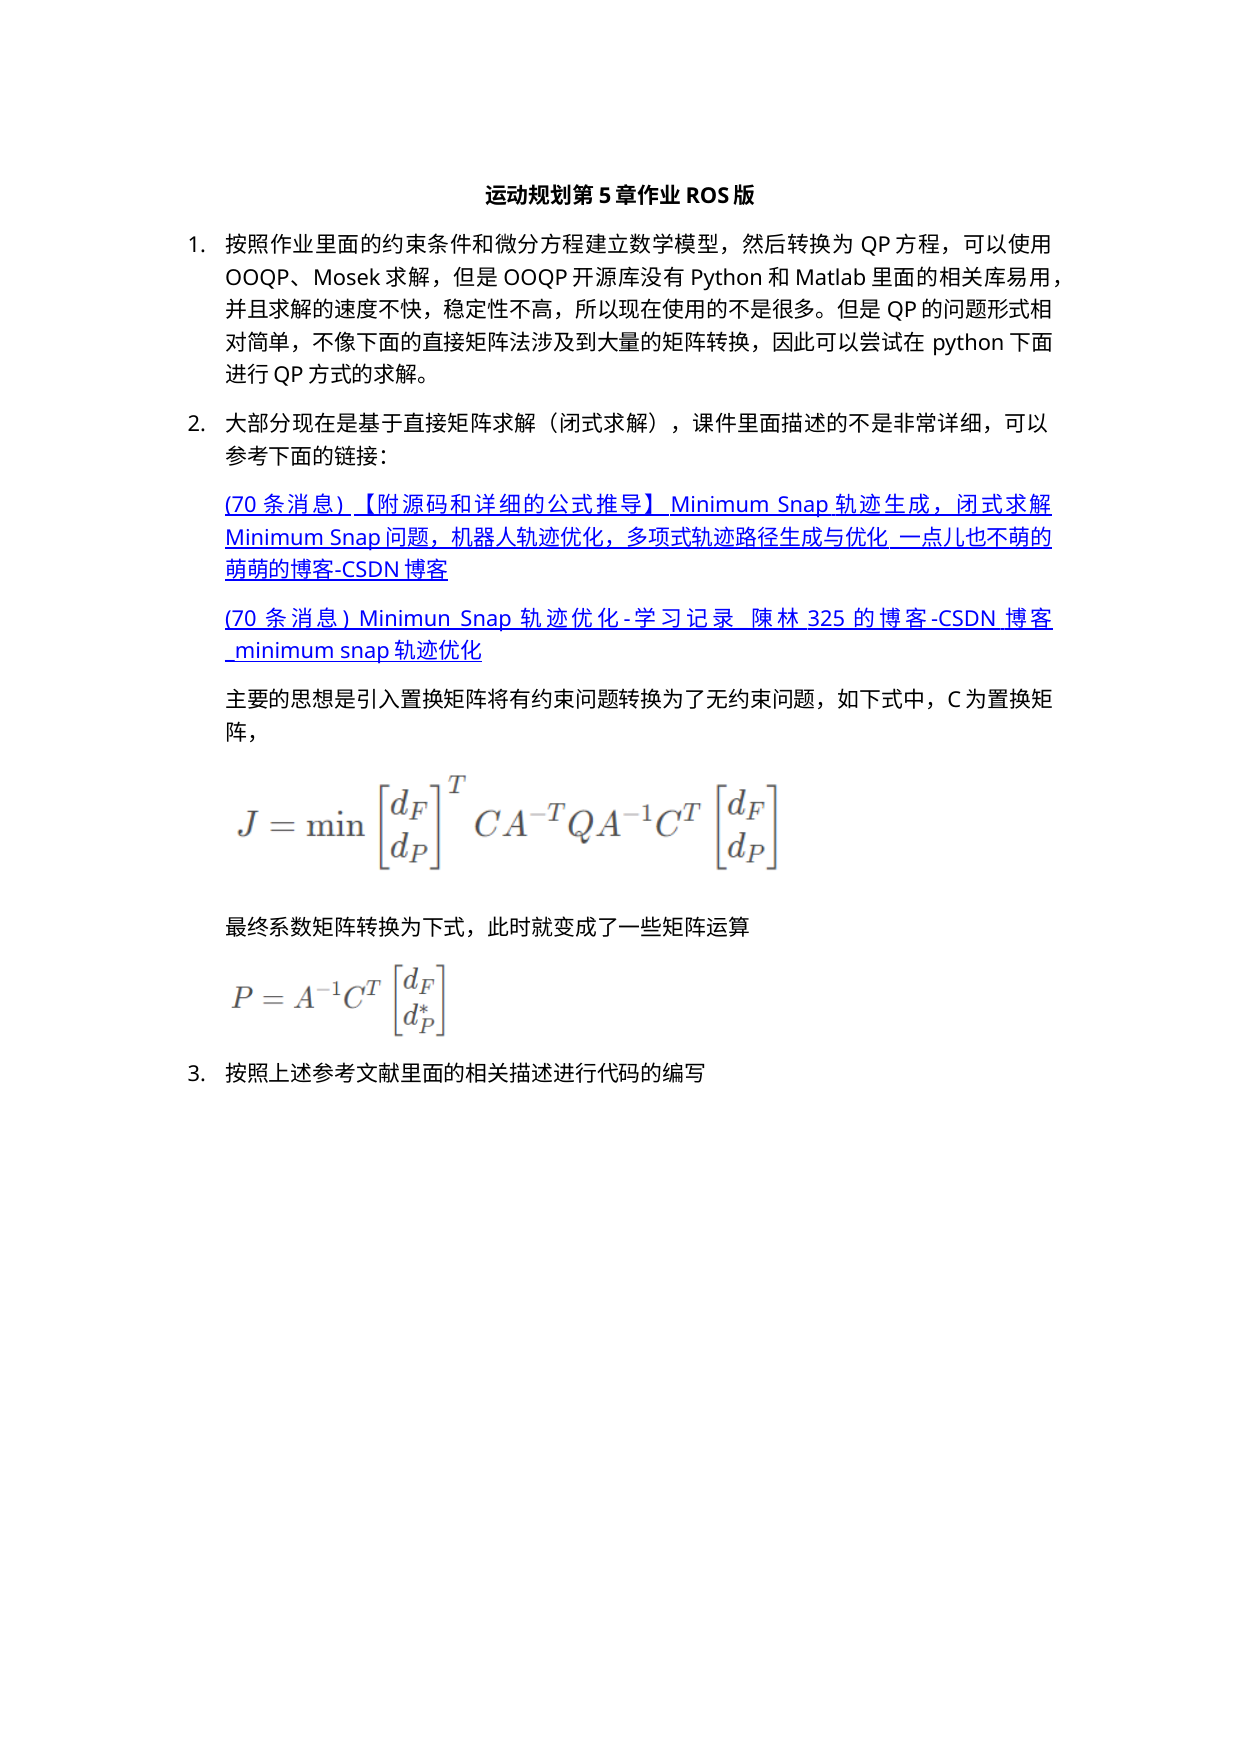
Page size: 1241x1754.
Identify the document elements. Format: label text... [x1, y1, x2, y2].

list 主要的思想是引入置换矩阵将有约束问题转换为了无约束问题，如下式中，C为置换矩阵， [225, 682, 1053, 747]
picture [231, 958, 459, 1047]
list 按照作业里面的约束条件和微分方程建立数学模型，然后转换为QP方程，可以使用OOQP、Mosek求解，但是OOQP开源库没有Python和Matlab里面的相关库易用，并且求解的速度不快，稳定性不高，所以现在使用的不是很多。但是QP的问题形式相对简单，不像下面的直接矩阵法涉及到大量的矩阵转换，因此可以尝试在python下面进行QP方式的求解。 [187, 227, 1053, 389]
list (70条消息) Minimun Snap轨迹优化-学习记录_陳林325的博客-CSDN博客_minimum snap轨迹优化 [225, 601, 1053, 628]
list 最终系数矩阵转换为下式，此时就变成了一些矩阵运算 [225, 909, 1053, 942]
list (70条消息) Minimun Snap轨迹优化-学习记录_陳林325的博客-CSDN博客_minimum snap轨迹优化 [225, 630, 1053, 666]
picture [225, 763, 790, 889]
list 按照上述参考文献里面的相关描述进行代码的编写 [187, 1056, 1053, 1088]
list (70条消息) 【附源码和详细的公式推导】Minimum Snap轨迹生成，闭式求解Minimum Snap问题，机器人轨迹优化，多项式轨迹路径生成与优化_一点儿也不萌的萌萌的博客-CSDN博客 [225, 487, 1053, 584]
list 大部分现在是基于直接矩阵求解（闭式求解），课件里面描述的不是非常详细，可以参考下面的链接： [187, 406, 1053, 471]
text 运动规划第5章作业ROS版 [187, 178, 1053, 211]
